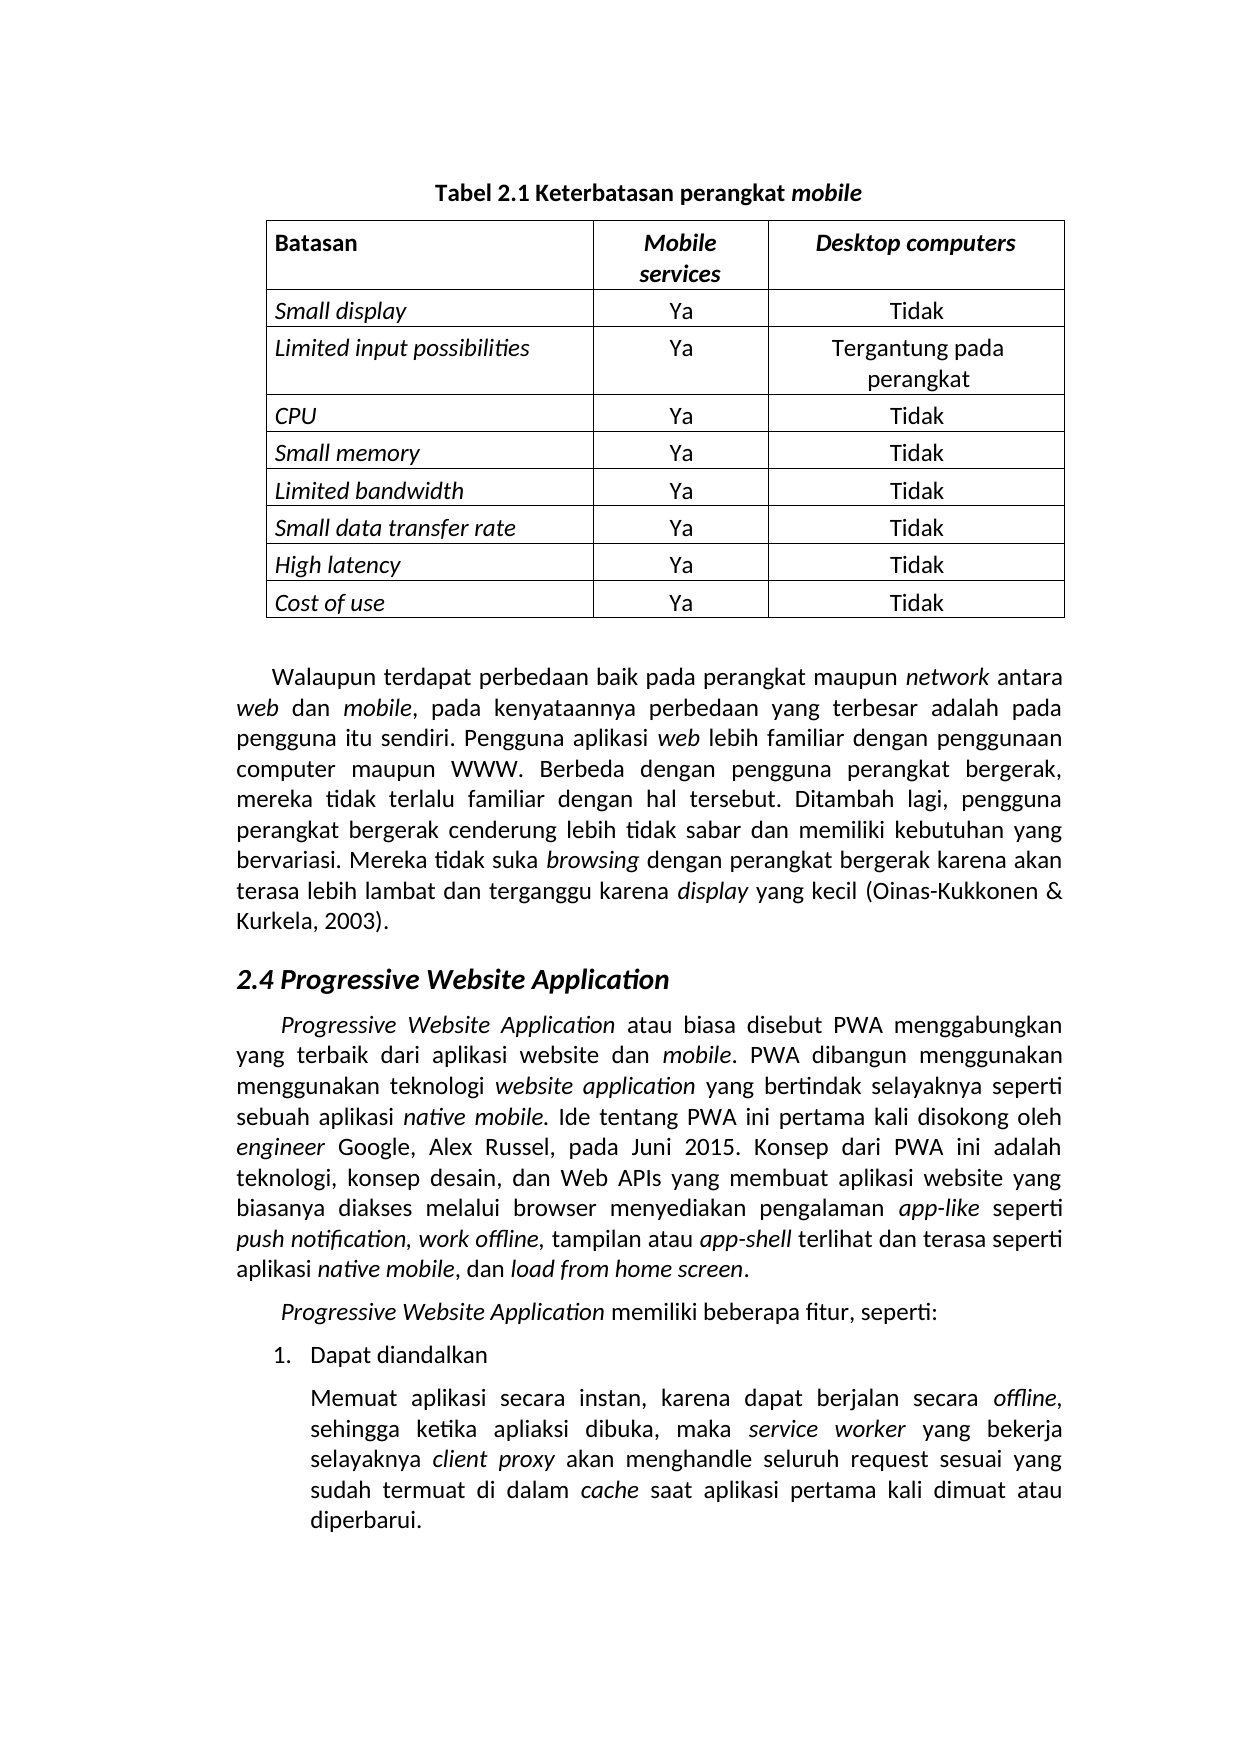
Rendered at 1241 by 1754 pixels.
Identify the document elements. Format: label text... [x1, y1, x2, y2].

table_cell Tidak [769, 581, 1064, 617]
table_cell Ya [594, 395, 768, 431]
table_cell Tidak [769, 432, 1064, 468]
text Memuat aplikasi secara instan, karena dapat berjalan secara offline, sehingga ketika apliaksi dibuka, maka service worker yang bekerja selayaknya client proxy akan menghandle seluruh request sesuai yang sudah termuat di dalam cache saat aplikasi pertama kali dimuat atau diperbarui. [310, 1382, 1063, 1535]
table_cell Tergantung pada perangkat [769, 327, 1064, 393]
table_cell High latency [267, 544, 593, 580]
table_header Desktop computers [769, 221, 1064, 288]
table_cell Ya [594, 290, 768, 326]
table_cell Tidak [769, 395, 1064, 431]
table_cell Small data transfer rate [267, 506, 593, 543]
table_header Batasan [267, 221, 593, 288]
text Walaupun terdapat perbedaan baik pada perangkat maupun network antara web dan mobile, pada kenyataannya perbedaan yang terbesar adalah pada pengguna itu sendiri. Pengguna aplikasi web lebih familiar dengan penggunaan computer maupun WWW. Berbeda dengan pengguna perangkat bergerak, mereka tidak terlalu familiar dengan hal tersebut. Ditambah lagi, pengguna perangkat bergerak cenderung lebih tidak sabar dan memiliki kebutuhan yang bervariasi. Mereka tidak suka browsing dengan perangkat bergerak karena akan terasa lebih lambat dan terganggu karena display yang kecil (Oinas-Kukkonen & Kurkela, 2003). [236, 661, 1063, 936]
table_cell Ya [594, 506, 768, 543]
table_cell Ya [594, 432, 768, 468]
text Tabel 2.1 Keterbatasan perangkat mobile [236, 177, 1063, 208]
table_cell Ya [594, 327, 768, 393]
table_cell Tidak [769, 544, 1064, 580]
table_cell Small memory [267, 432, 593, 468]
table_cell Ya [594, 581, 768, 617]
table_cell CPU [267, 395, 593, 431]
table_header Mobile services [594, 221, 768, 288]
table_cell Limited input possibilities [267, 327, 593, 393]
table_cell Ya [594, 469, 768, 505]
text Progressive Website Application atau biasa disebut PWA menggabungkan yang terbaik dari aplikasi website dan mobile. PWA dibangun menggunakan menggunakan teknologi website application yang bertindak selayaknya seperti sebuah aplikasi native mobile. Ide tentang PWA ini pertama kali disokong oleh engineer Google, Alex Russel, pada Juni 2015. Konsep dari PWA ini adalah teknologi, konsep desain, dan Web APIs yang membuat aplikasi website yang biasanya diakses melalui browser menyediakan pengalaman app-like seperti push notification, work offline, tampilan atau app-shell terlihat dan terasa seperti aplikasi native mobile, dan load from home screen. [236, 1009, 1063, 1284]
table_cell Small display [267, 290, 593, 326]
list Dapat diandalkan [273, 1339, 1063, 1370]
table_cell Cost of use [267, 581, 593, 617]
table_cell Tidak [769, 469, 1064, 505]
text Progressive Website Application memiliki beberapa fitur, seperti: [236, 1296, 1063, 1327]
table_cell Ya [594, 544, 768, 580]
table_cell Tidak [769, 290, 1064, 326]
table_cell Limited bandwidth [267, 469, 593, 505]
subtitle Progressive Website Application [236, 961, 1063, 997]
table_cell Tidak [769, 506, 1064, 543]
